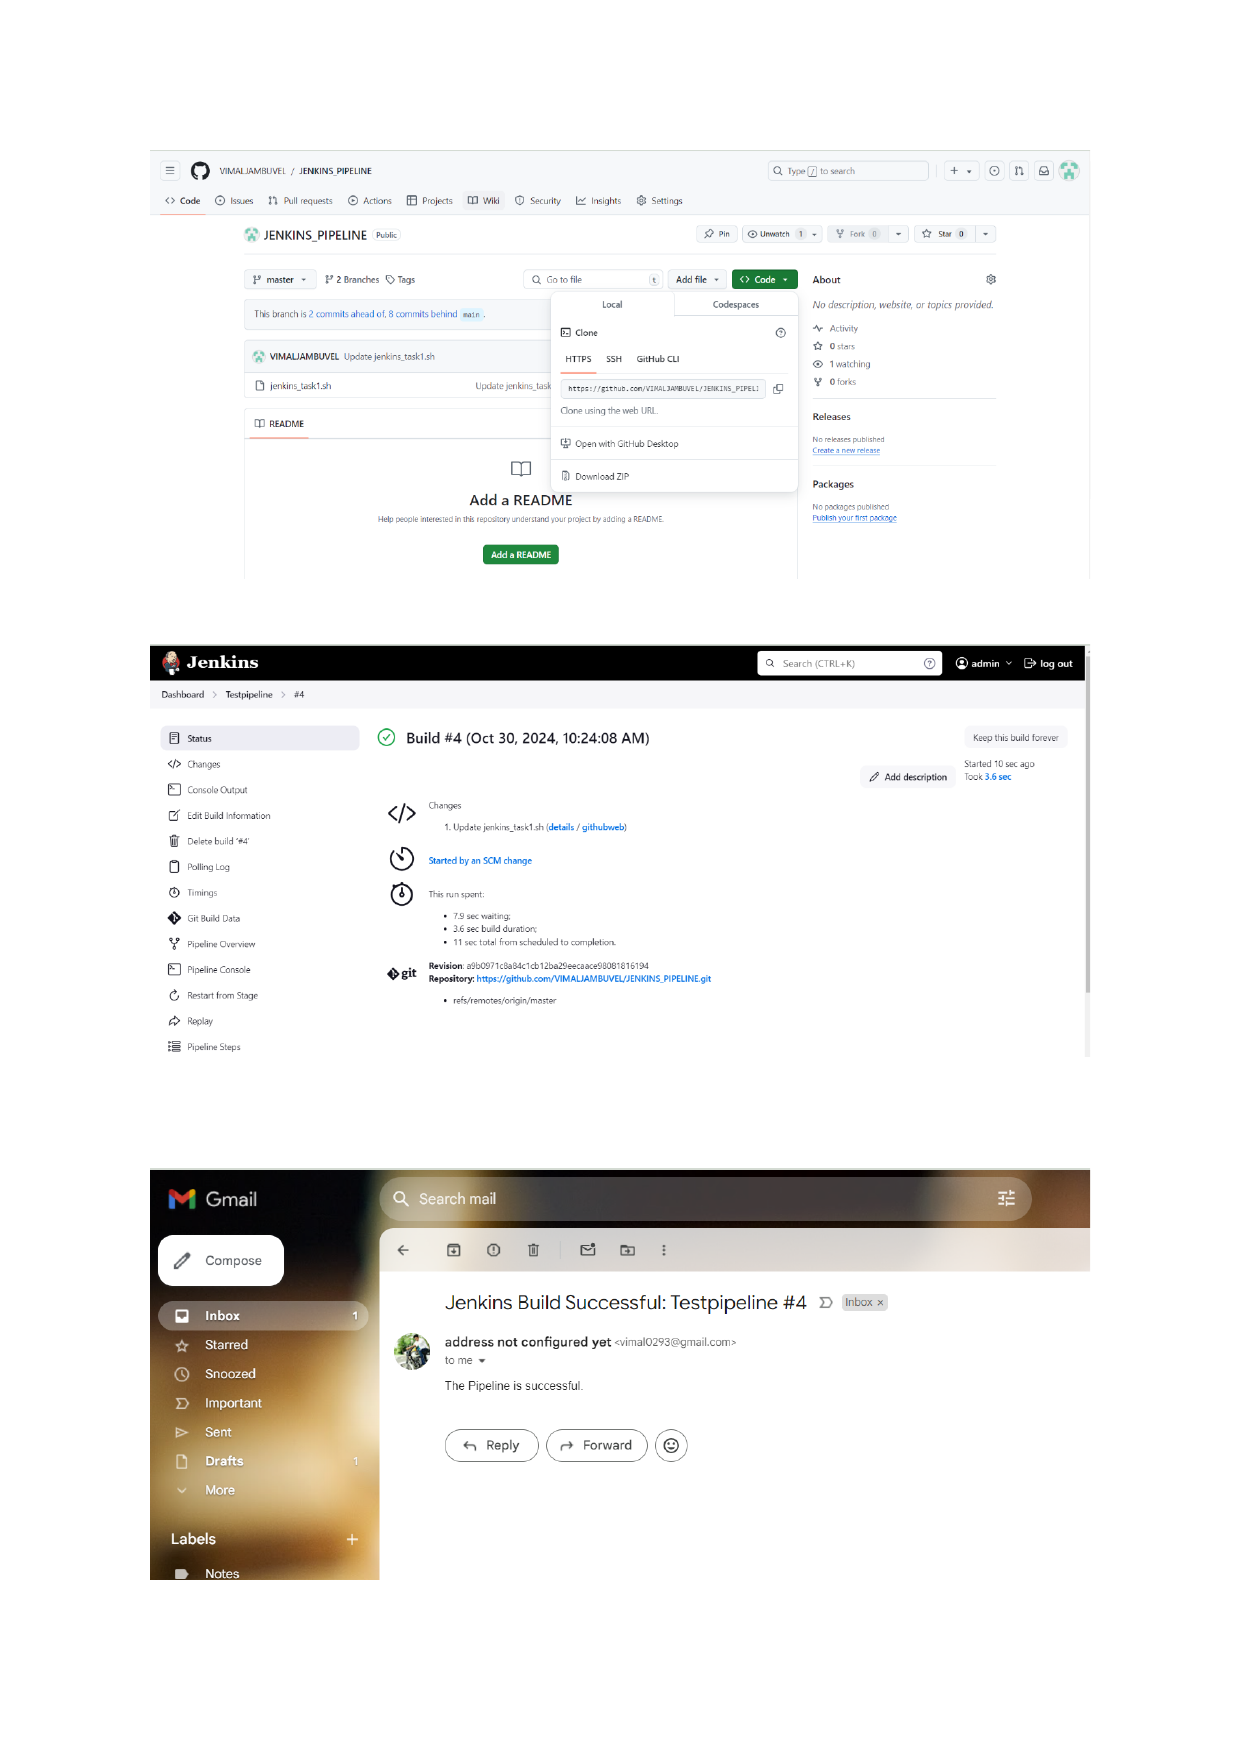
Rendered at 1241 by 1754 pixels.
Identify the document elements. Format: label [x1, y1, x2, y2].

picture [150, 1168, 1091, 1580]
picture [150, 150, 1091, 579]
picture [150, 644, 1091, 1057]
